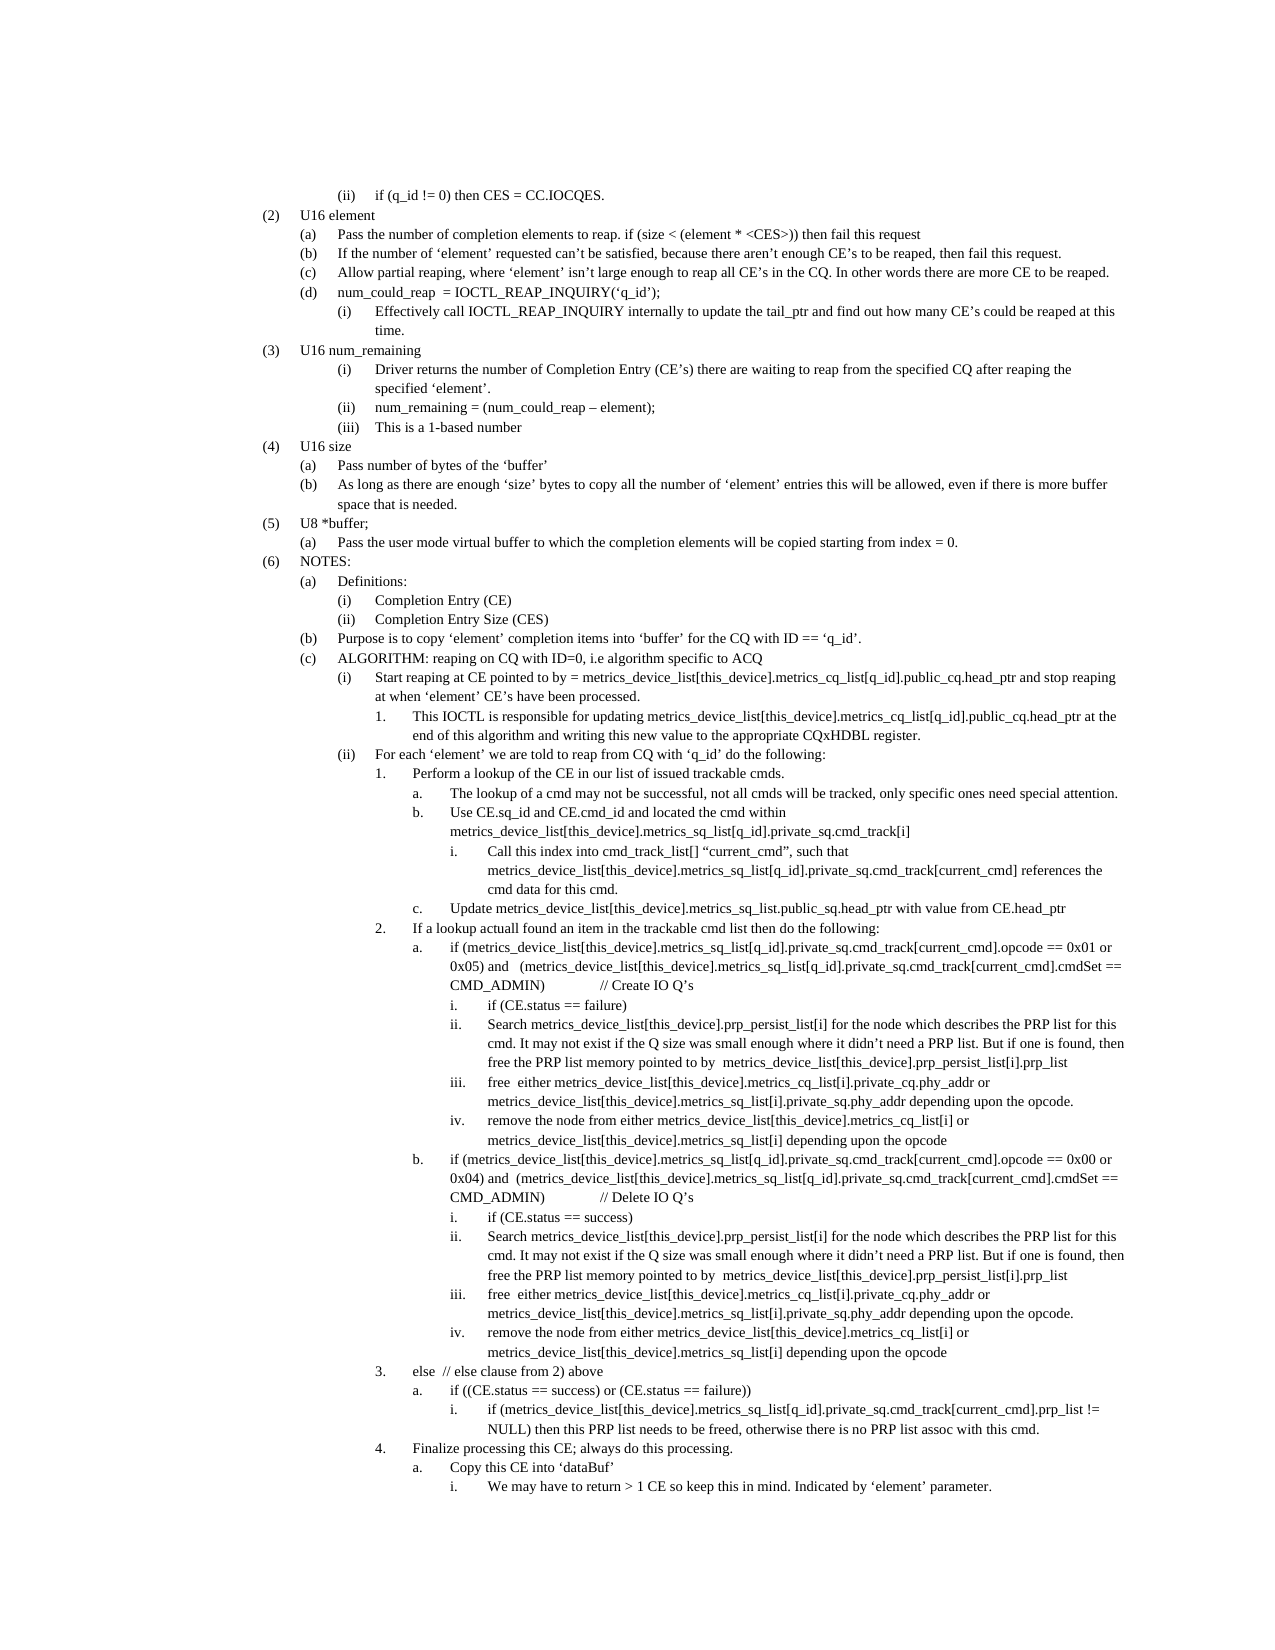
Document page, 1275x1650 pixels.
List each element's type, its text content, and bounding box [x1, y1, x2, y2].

list For each ‘element’ we are told to reap from CQ with ‘q_id’ do the following: [337, 746, 1125, 763]
list ALGORITHM: reaping on CQ with ID=0, i.e algorithm specific to ACQ [300, 649, 1125, 666]
list if (CE.status == failure) [450, 996, 1125, 1013]
list Perform a lookup of the CE in our list of issued trackable cmds. [375, 765, 1125, 782]
list U8 *buffer; [262, 515, 1125, 531]
list Driver returns the number of Completion Entry (CE’s) there are waiting to reap from the specified CQ after reaping the specified ‘element’. [337, 361, 1125, 397]
list Pass the number of completion elements to reap. if (size < (element * <CES>)) then fail this request [300, 226, 1125, 242]
list Pass the user mode virtual buffer to which the completion elements will be copied starting from index = 0. [300, 534, 1125, 551]
list num_could_reap = IOCTL_REAP_INQUIRY(‘q_id’); [300, 283, 1125, 300]
list Pass number of bytes of the ‘buffer’ [300, 457, 1125, 474]
list Update metrics_device_list[this_device].metrics_sq_list.public_sq.head_ptr with value from CE.head_ptr [412, 900, 1125, 917]
list U16 num_remaining [262, 341, 1125, 358]
list if (metrics_device_list[this_device].metrics_sq_list[q_id].private_sq.cmd_track[current_cmd].opcode == 0x01 or 0x05) and (metrics_device_list[this_device].metrics_sq_list[q_id].private_sq.cmd_track[current_cmd].cmdSet == CMD_ADMIN) // Create IO Q’s [412, 939, 1125, 994]
list else // else clause from 2) above [375, 1363, 1125, 1379]
list Purpose is to copy ‘element’ completion items into ‘buffer’ for the CQ with ID == ‘q_id’. [300, 630, 1125, 647]
list Definitions: [300, 572, 1125, 589]
list Completion Entry Size (CES) [337, 611, 1125, 628]
list U16 element [262, 206, 1125, 223]
list This IOCTL is responsible for updating metrics_device_list[this_device].metrics_cq_list[q_id].public_cq.head_ptr at the end of this algorithm and writing this new value to the appropriate CQxHDBL register. [375, 707, 1125, 743]
list If the number of ‘element’ requested can’t be satisfied, because there aren’t enough CE’s to be reaped, then fail this request. [300, 245, 1125, 262]
list free either metrics_device_list[this_device].metrics_cq_list[i].private_cq.phy_addr or metrics_device_list[this_device].metrics_sq_list[i].private_sq.phy_addr depending upon the opcode. [450, 1073, 1125, 1109]
list if (q_id != 0) then CES = CC.IOCQES. [337, 187, 1125, 204]
list if ((CE.status == success) or (CE.status == failure)) [412, 1382, 1125, 1399]
list Start reaping at CE pointed to by = metrics_device_list[this_device].metrics_cq_list[q_id].public_cq.head_ptr and stop reaping at when ‘element’ CE’s have been processed. [337, 669, 1125, 705]
list Search metrics_device_list[this_device].prp_persist_list[i] for the node which describes the PRP list for this cmd. It may not exist if the Q size was small enough where it didn’t need a PRP list. But if one is found, then free the PRP list memory pointed to by metrics_device_list[this_device].prp_persist_list[i].prp_list [450, 1228, 1125, 1283]
list Use CE.sq_id and CE.cmd_id and located the cmd within metrics_device_list[this_device].metrics_sq_list[q_id].private_sq.cmd_track[i] [412, 804, 1125, 840]
list Completion Entry (CE) [337, 592, 1125, 608]
list Finalize processing this CE; always do this processing. [375, 1440, 1125, 1456]
list U16 size [262, 438, 1125, 454]
list num_remaining = (num_could_reap – element); [337, 399, 1125, 416]
list Call this index into cmd_track_list[] “current_cmd”, such that metrics_device_list[this_device].metrics_sq_list[q_id].private_sq.cmd_track[current_cmd] references the cmd data for this cmd. [450, 842, 1125, 898]
list The lookup of a cmd may not be successful, not all cmds will be tracked, only specific ones need special attention. [412, 784, 1125, 801]
list Effectively call IOCTL_REAP_INQUIRY internally to update the tail_ptr and find out how many CE’s could be reaped at this time. [337, 303, 1125, 339]
list This is a 1-based number [337, 418, 1125, 435]
list if (CE.status == success) [450, 1208, 1125, 1225]
list free either metrics_device_list[this_device].metrics_cq_list[i].private_cq.phy_addr or metrics_device_list[this_device].metrics_sq_list[i].private_sq.phy_addr depending upon the opcode. [450, 1286, 1125, 1322]
list Search metrics_device_list[this_device].prp_persist_list[i] for the node which describes the PRP list for this cmd. It may not exist if the Q size was small enough where it didn’t need a PRP list. But if one is found, then free the PRP list memory pointed to by metrics_device_list[this_device].prp_persist_list[i].prp_list [450, 1016, 1125, 1071]
list If a lookup actuall found an item in the trackable cmd list then do the following: [375, 919, 1125, 936]
list Allow partial reaping, where ‘element’ isn’t large enough to reap all CE’s in the CQ. In other words there are more CE to be reaped. [300, 264, 1125, 281]
list Copy this CE into ‘dataBuf’ [412, 1459, 1125, 1476]
list NOTES: [262, 553, 1125, 570]
list We may have to return > 1 CE so keep this in mind. Indicated by ‘element’ parameter. [450, 1478, 1125, 1495]
